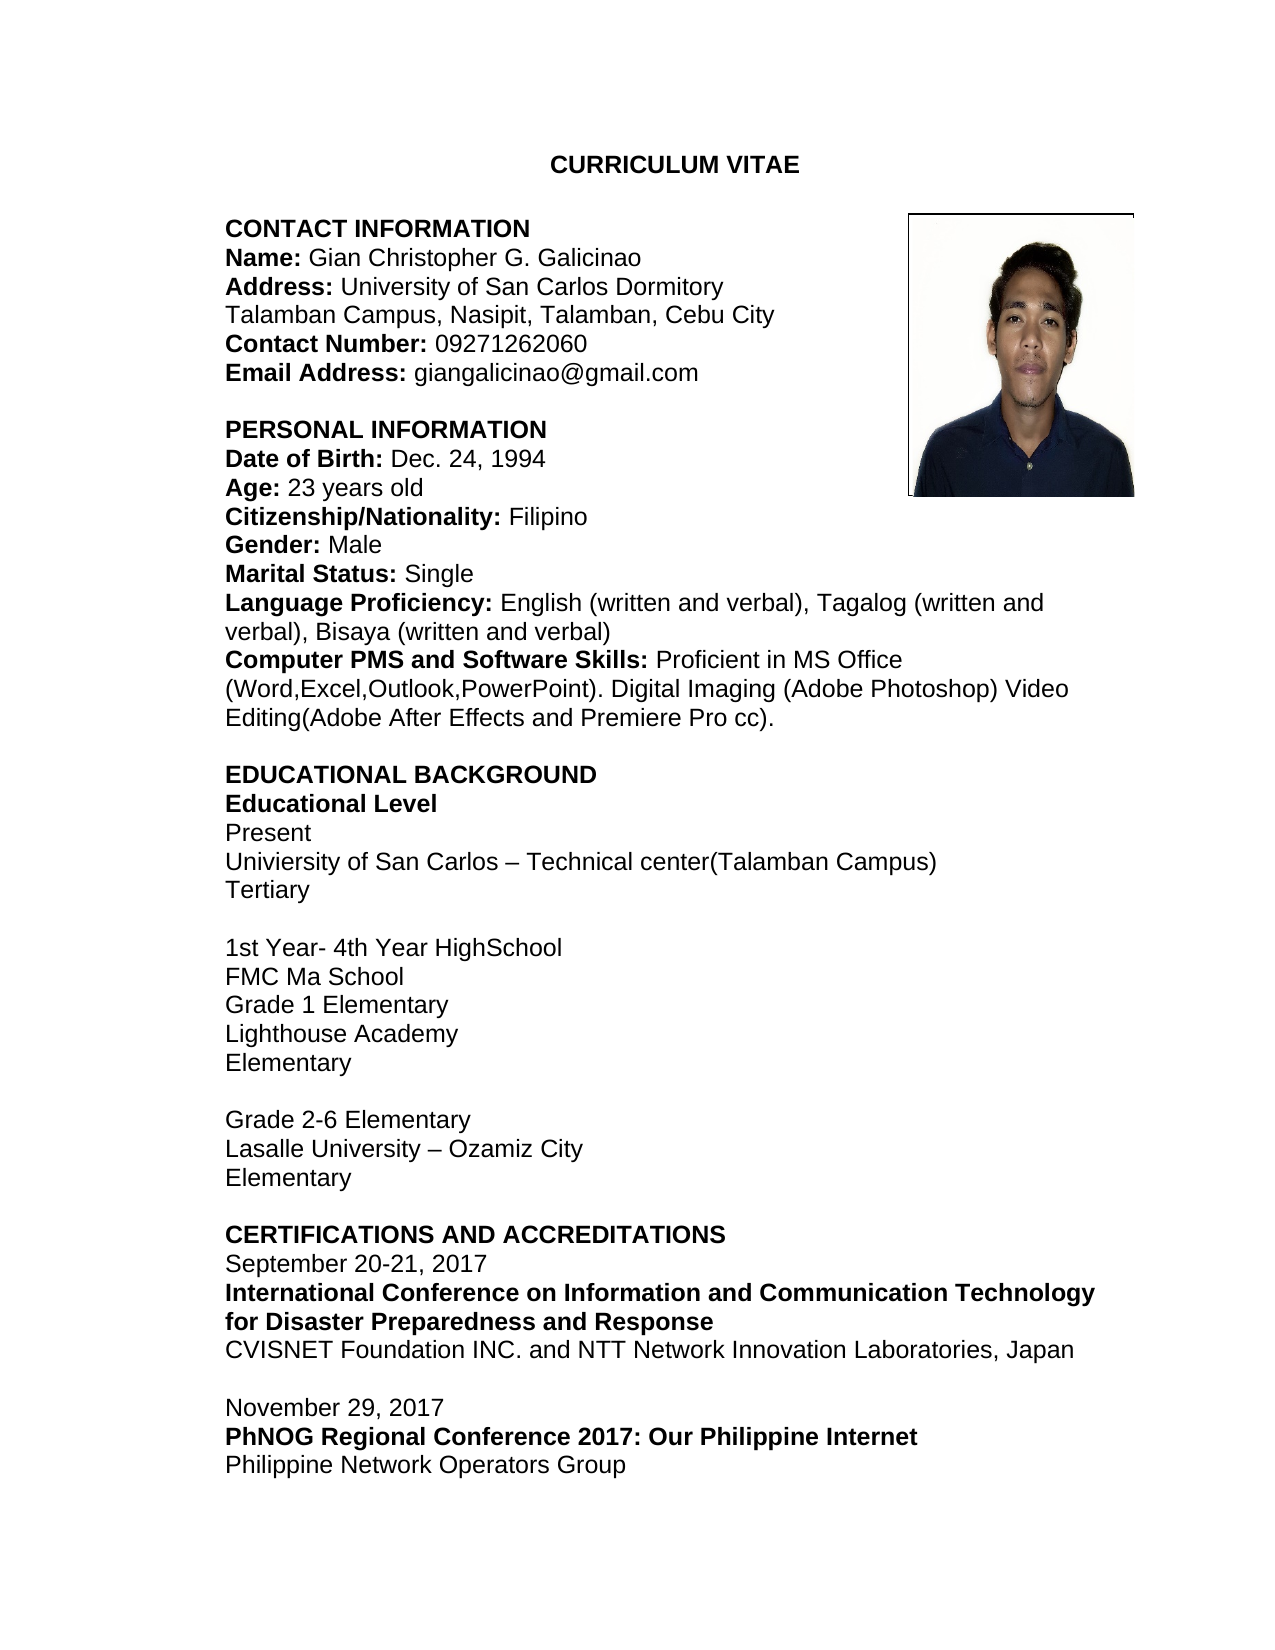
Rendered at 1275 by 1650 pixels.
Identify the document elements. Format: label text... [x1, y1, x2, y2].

text November 29, 2017 [225, 1393, 1125, 1421]
text PhNOG Regional Conference 2017: Our Philippine Internet [225, 1421, 1125, 1450]
text PERSONAL INFORMATION [225, 415, 908, 444]
text Tertiary [225, 875, 1125, 904]
text Date of Birth: Dec. 24, 1994 [225, 444, 908, 473]
text September 20-21, 2017 [225, 1249, 1125, 1278]
text International Conference on Information and Communication Technology for Disaster Preparedness and Response [225, 1278, 1125, 1335]
text EDUCATIONAL BACKGROUND [225, 760, 1125, 789]
text Email Address: giangalicinao@gmail.com [225, 358, 908, 386]
text Lighthouse Academy [225, 1019, 1125, 1048]
text Gender: Male [225, 530, 1125, 559]
text Lasalle University – Ozamiz City [225, 1134, 1125, 1163]
text CURRICULUM VITAE [225, 150, 1125, 179]
text Name: Gian Christopher G. Galicinao [225, 243, 908, 271]
text Univiersity of San Carlos – Technical center(Talamban Campus) [225, 846, 1125, 875]
text CERTIFICATIONS AND ACCREDITATIONS [225, 1220, 1125, 1249]
text Grade 2-6 Elementary [225, 1105, 1125, 1134]
text 1st Year- 4th Year HighSchool [225, 933, 1125, 961]
text Citizenship/Nationality: Filipino [225, 501, 1125, 530]
text Grade 1 Elementary [225, 990, 1125, 1019]
text Contact Number: 09271262060 [225, 329, 908, 358]
text Elementary [225, 1048, 1125, 1076]
text Present [225, 818, 1125, 846]
text Address: University of San Carlos Dormitory [225, 271, 908, 300]
text Philippine Network Operators Group [225, 1450, 1125, 1479]
text Computer PMS and Software Skills: Proficient in MS Office (Word,Excel,Outlook,PowerPoint). Digital Imaging (Adobe Photoshop) Video Editing(Adobe After Effects and Premiere Pro cc). [225, 645, 1125, 731]
text CONTACT INFORMATION [225, 214, 908, 243]
text Talamban Campus, Nasipit, Talamban, Cebu City [225, 300, 908, 329]
text FMC Ma School [225, 961, 1125, 990]
text Educational Level [225, 789, 1125, 818]
text Elementary [225, 1163, 1125, 1191]
text Age: 23 years old [225, 473, 1125, 501]
picture [912, 218, 1135, 497]
text Language Proficiency: English (written and verbal), Tagalog (written and verbal), Bisaya (written and verbal) [225, 588, 1125, 645]
text Marital Status: Single [225, 559, 1125, 588]
text CVISNET Foundation INC. and NTT Network Innovation Laboratories, Japan [225, 1335, 1125, 1364]
